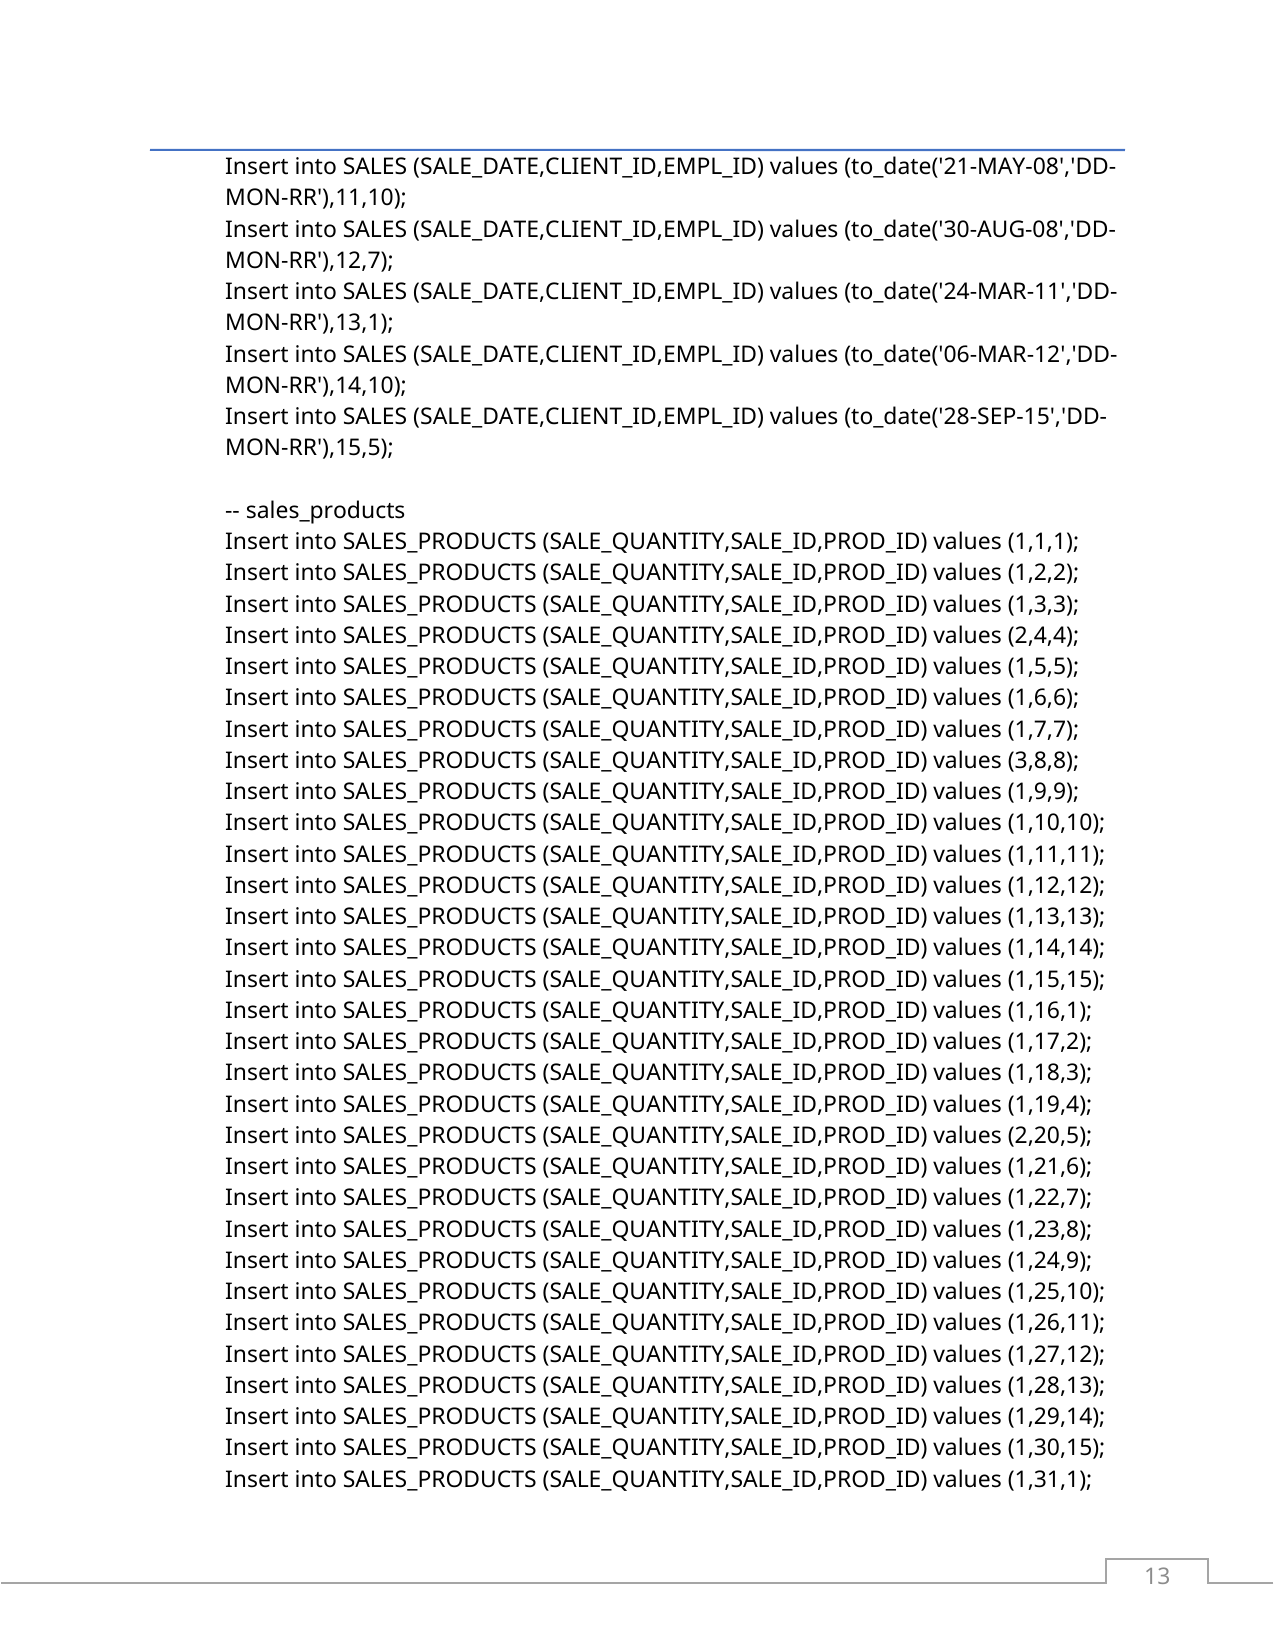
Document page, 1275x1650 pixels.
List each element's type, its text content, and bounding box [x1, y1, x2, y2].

text Insert into SALES_PRODUCTS (SALE_QUANTITY,SALE_ID,PROD_ID) values (1,30,15); [225, 1431, 1125, 1462]
text Insert into SALES_PRODUCTS (SALE_QUANTITY,SALE_ID,PROD_ID) values (1,9,9); [225, 775, 1125, 806]
text -- sales_products [225, 494, 1125, 525]
text Insert into SALES_PRODUCTS (SALE_QUANTITY,SALE_ID,PROD_ID) values (1,26,11); [225, 1306, 1125, 1337]
text Insert into SALES (SALE_DATE,CLIENT_ID,EMPL_ID) values (to_date('21-MAY-08','DD-MON-RR'),11,10); [225, 150, 1125, 212]
text Insert into SALES_PRODUCTS (SALE_QUANTITY,SALE_ID,PROD_ID) values (1,25,10); [225, 1275, 1125, 1306]
text Insert into SALES_PRODUCTS (SALE_QUANTITY,SALE_ID,PROD_ID) values (1,7,7); [225, 712, 1125, 744]
text Insert into SALES_PRODUCTS (SALE_QUANTITY,SALE_ID,PROD_ID) values (1,21,6); [225, 1150, 1125, 1181]
text Insert into SALES_PRODUCTS (SALE_QUANTITY,SALE_ID,PROD_ID) values (1,11,11); [225, 837, 1125, 869]
text Insert into SALES_PRODUCTS (SALE_QUANTITY,SALE_ID,PROD_ID) values (1,31,1); [225, 1462, 1125, 1494]
text Insert into SALES_PRODUCTS (SALE_QUANTITY,SALE_ID,PROD_ID) values (1,17,2); [225, 1025, 1125, 1056]
text Insert into SALES_PRODUCTS (SALE_QUANTITY,SALE_ID,PROD_ID) values (2,4,4); [225, 619, 1125, 650]
text Insert into SALES (SALE_DATE,CLIENT_ID,EMPL_ID) values (to_date('30-AUG-08','DD-MON-RR'),12,7); [225, 212, 1125, 275]
text Insert into SALES_PRODUCTS (SALE_QUANTITY,SALE_ID,PROD_ID) values (1,13,13); [225, 900, 1125, 931]
text Insert into SALES_PRODUCTS (SALE_QUANTITY,SALE_ID,PROD_ID) values (1,27,12); [225, 1337, 1125, 1369]
text Insert into SALES_PRODUCTS (SALE_QUANTITY,SALE_ID,PROD_ID) values (1,16,1); [225, 994, 1125, 1025]
text Insert into SALES_PRODUCTS (SALE_QUANTITY,SALE_ID,PROD_ID) values (1,5,5); [225, 650, 1125, 681]
text Insert into SALES_PRODUCTS (SALE_QUANTITY,SALE_ID,PROD_ID) values (2,20,5); [225, 1119, 1125, 1150]
text Insert into SALES_PRODUCTS (SALE_QUANTITY,SALE_ID,PROD_ID) values (1,15,15); [225, 962, 1125, 994]
text Insert into SALES_PRODUCTS (SALE_QUANTITY,SALE_ID,PROD_ID) values (1,1,1); [225, 525, 1125, 556]
text Insert into SALES (SALE_DATE,CLIENT_ID,EMPL_ID) values (to_date('24-MAR-11','DD-MON-RR'),13,1); [225, 275, 1125, 337]
text Insert into SALES_PRODUCTS (SALE_QUANTITY,SALE_ID,PROD_ID) values (1,10,10); [225, 806, 1125, 837]
text Insert into SALES_PRODUCTS (SALE_QUANTITY,SALE_ID,PROD_ID) values (1,29,14); [225, 1400, 1125, 1431]
text Insert into SALES_PRODUCTS (SALE_QUANTITY,SALE_ID,PROD_ID) values (3,8,8); [225, 744, 1125, 775]
text Insert into SALES_PRODUCTS (SALE_QUANTITY,SALE_ID,PROD_ID) values (1,19,4); [225, 1087, 1125, 1119]
text Insert into SALES_PRODUCTS (SALE_QUANTITY,SALE_ID,PROD_ID) values (1,28,13); [225, 1369, 1125, 1400]
text Insert into SALES_PRODUCTS (SALE_QUANTITY,SALE_ID,PROD_ID) values (1,18,3); [225, 1056, 1125, 1087]
text Insert into SALES_PRODUCTS (SALE_QUANTITY,SALE_ID,PROD_ID) values (1,22,7); [225, 1181, 1125, 1212]
text Insert into SALES (SALE_DATE,CLIENT_ID,EMPL_ID) values (to_date('06-MAR-12','DD-MON-RR'),14,10); [225, 337, 1125, 400]
text Insert into SALES_PRODUCTS (SALE_QUANTITY,SALE_ID,PROD_ID) values (1,14,14); [225, 931, 1125, 962]
text Insert into SALES_PRODUCTS (SALE_QUANTITY,SALE_ID,PROD_ID) values (1,12,12); [225, 869, 1125, 900]
text Insert into SALES_PRODUCTS (SALE_QUANTITY,SALE_ID,PROD_ID) values (1,6,6); [225, 681, 1125, 712]
text Insert into SALES_PRODUCTS (SALE_QUANTITY,SALE_ID,PROD_ID) values (1,24,9); [225, 1244, 1125, 1275]
text Insert into SALES_PRODUCTS (SALE_QUANTITY,SALE_ID,PROD_ID) values (1,3,3); [225, 587, 1125, 619]
text Insert into SALES_PRODUCTS (SALE_QUANTITY,SALE_ID,PROD_ID) values (1,2,2); [225, 556, 1125, 587]
text Insert into SALES_PRODUCTS (SALE_QUANTITY,SALE_ID,PROD_ID) values (1,23,8); [225, 1212, 1125, 1244]
text Insert into SALES (SALE_DATE,CLIENT_ID,EMPL_ID) values (to_date('28-SEP-15','DD-MON-RR'),15,5); [225, 400, 1125, 462]
